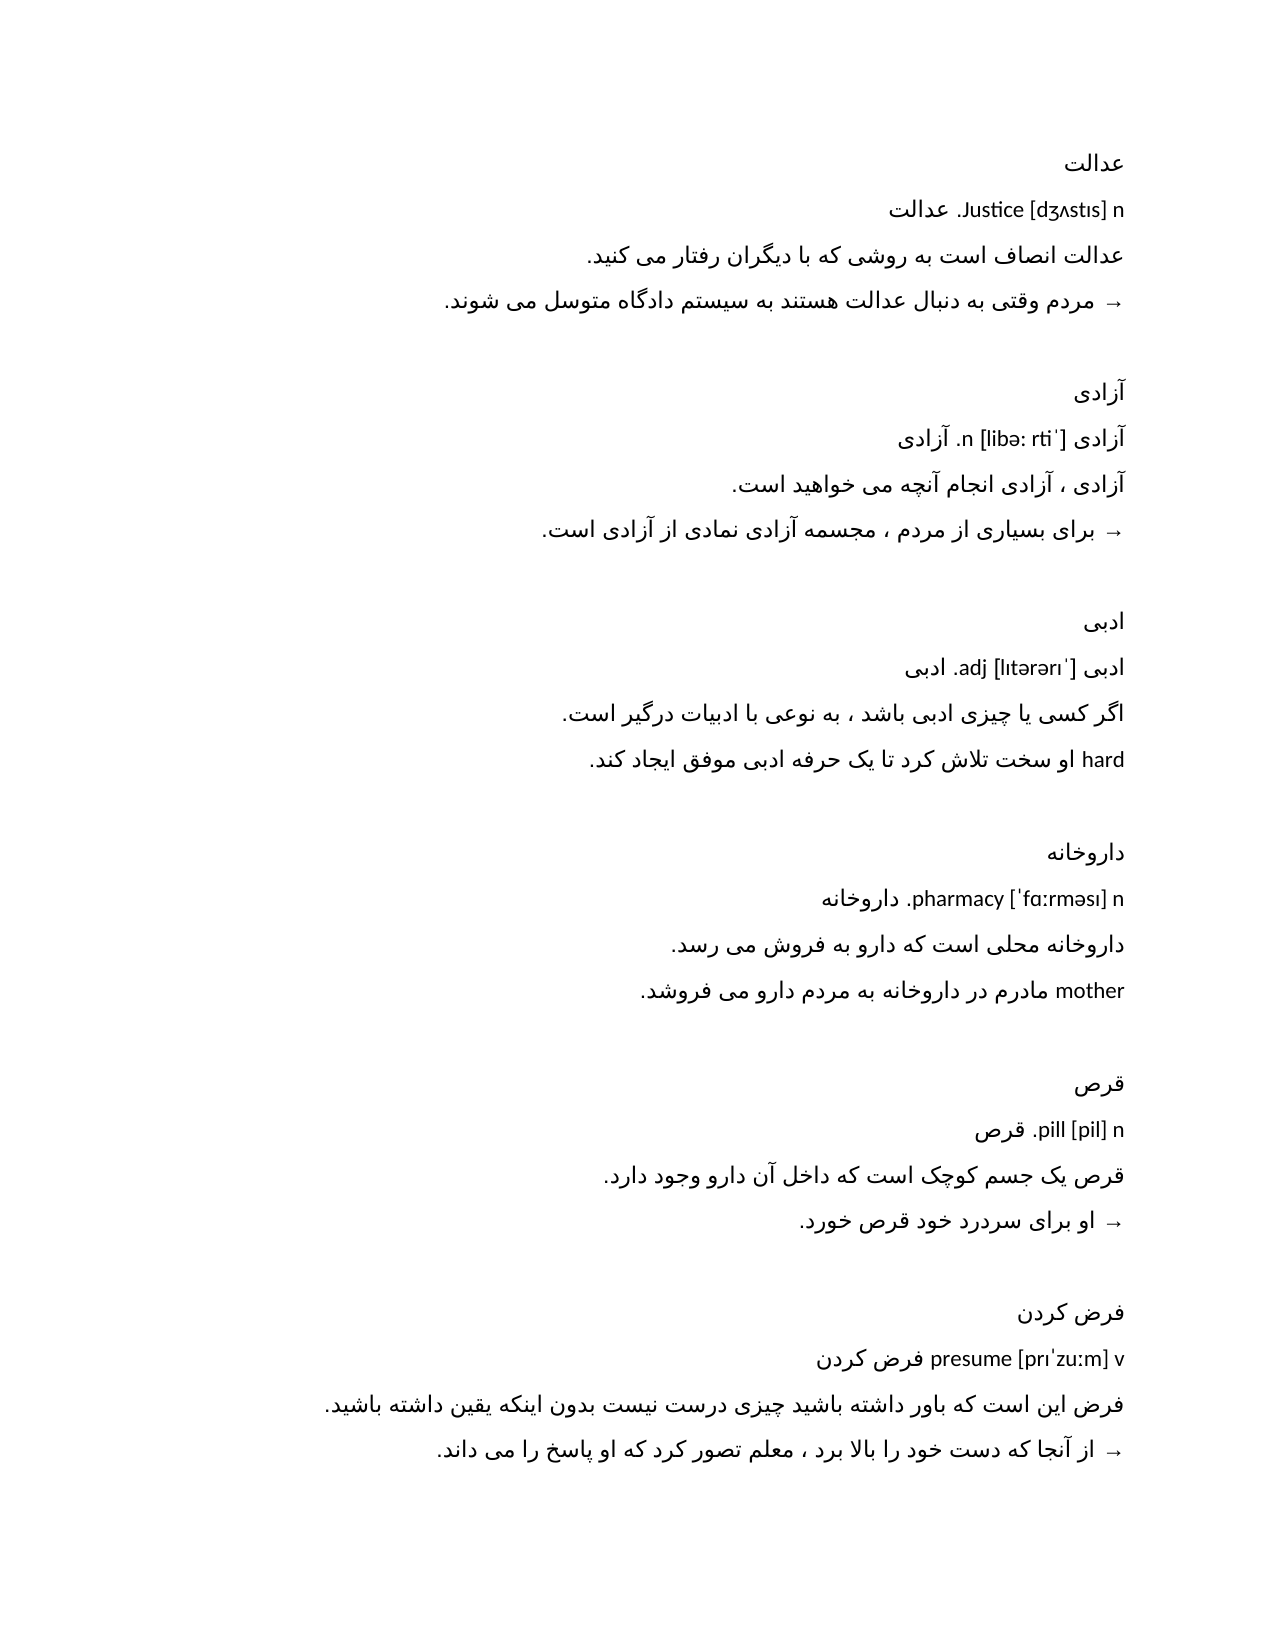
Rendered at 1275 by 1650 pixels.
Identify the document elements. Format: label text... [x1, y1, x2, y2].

text داروخانه [150, 839, 1125, 865]
text Justice [dʒʌstɪs] n. عدالت [150, 195, 1125, 223]
text hard او سخت تلاش کرد تا یک حرفه ادبی موفق ایجاد کند. [150, 745, 1125, 773]
text presume [prɪˈzuːm] v فرض کردن [150, 1344, 1125, 1372]
text pill [pil] n. قرص [150, 1115, 1125, 1143]
text ادبی [150, 608, 1125, 634]
text فرض کردن [150, 1299, 1125, 1325]
text عدالت انصاف است به روشی که با دیگران رفتار می کنید. [150, 242, 1125, 268]
text آزادی [ˈlibə: rti] n. آزادی [150, 424, 1125, 452]
text عدالت [150, 150, 1125, 176]
text داروخانه محلی است که دارو به فروش می رسد. [150, 931, 1125, 957]
text → از آنجا که دست خود را بالا برد ، معلم تصور کرد که او پاسخ را می داند. [150, 1436, 1125, 1462]
text mother مادرم در داروخانه به مردم دارو می فروشد. [150, 976, 1125, 1004]
text فرض این است که باور داشته باشید چیزی درست نیست بدون اینکه یقین داشته باشید. [150, 1391, 1125, 1417]
text آزادی ، آزادی انجام آنچه می خواهید است. [150, 471, 1125, 497]
text ادبی [ˈlɪtərərɪ] adj. ادبی [150, 653, 1125, 681]
text آزادی [150, 379, 1125, 405]
text → مردم وقتی به دنبال عدالت هستند به سیستم دادگاه متوسل می شوند. [150, 287, 1125, 313]
text → او برای سردرد خود قرص خورد. [150, 1207, 1125, 1233]
text اگر کسی یا چیزی ادبی باشد ، به نوعی با ادبیات درگیر است. [150, 700, 1125, 726]
text قرص یک جسم کوچک است که داخل آن دارو وجود دارد. [150, 1162, 1125, 1188]
text → برای بسیاری از مردم ، مجسمه آزادی نمادی از آزادی است. [150, 516, 1125, 542]
text قرص [150, 1070, 1125, 1096]
text pharmacy [ˈfɑːrməsɪ] n. داروخانه [150, 884, 1125, 912]
